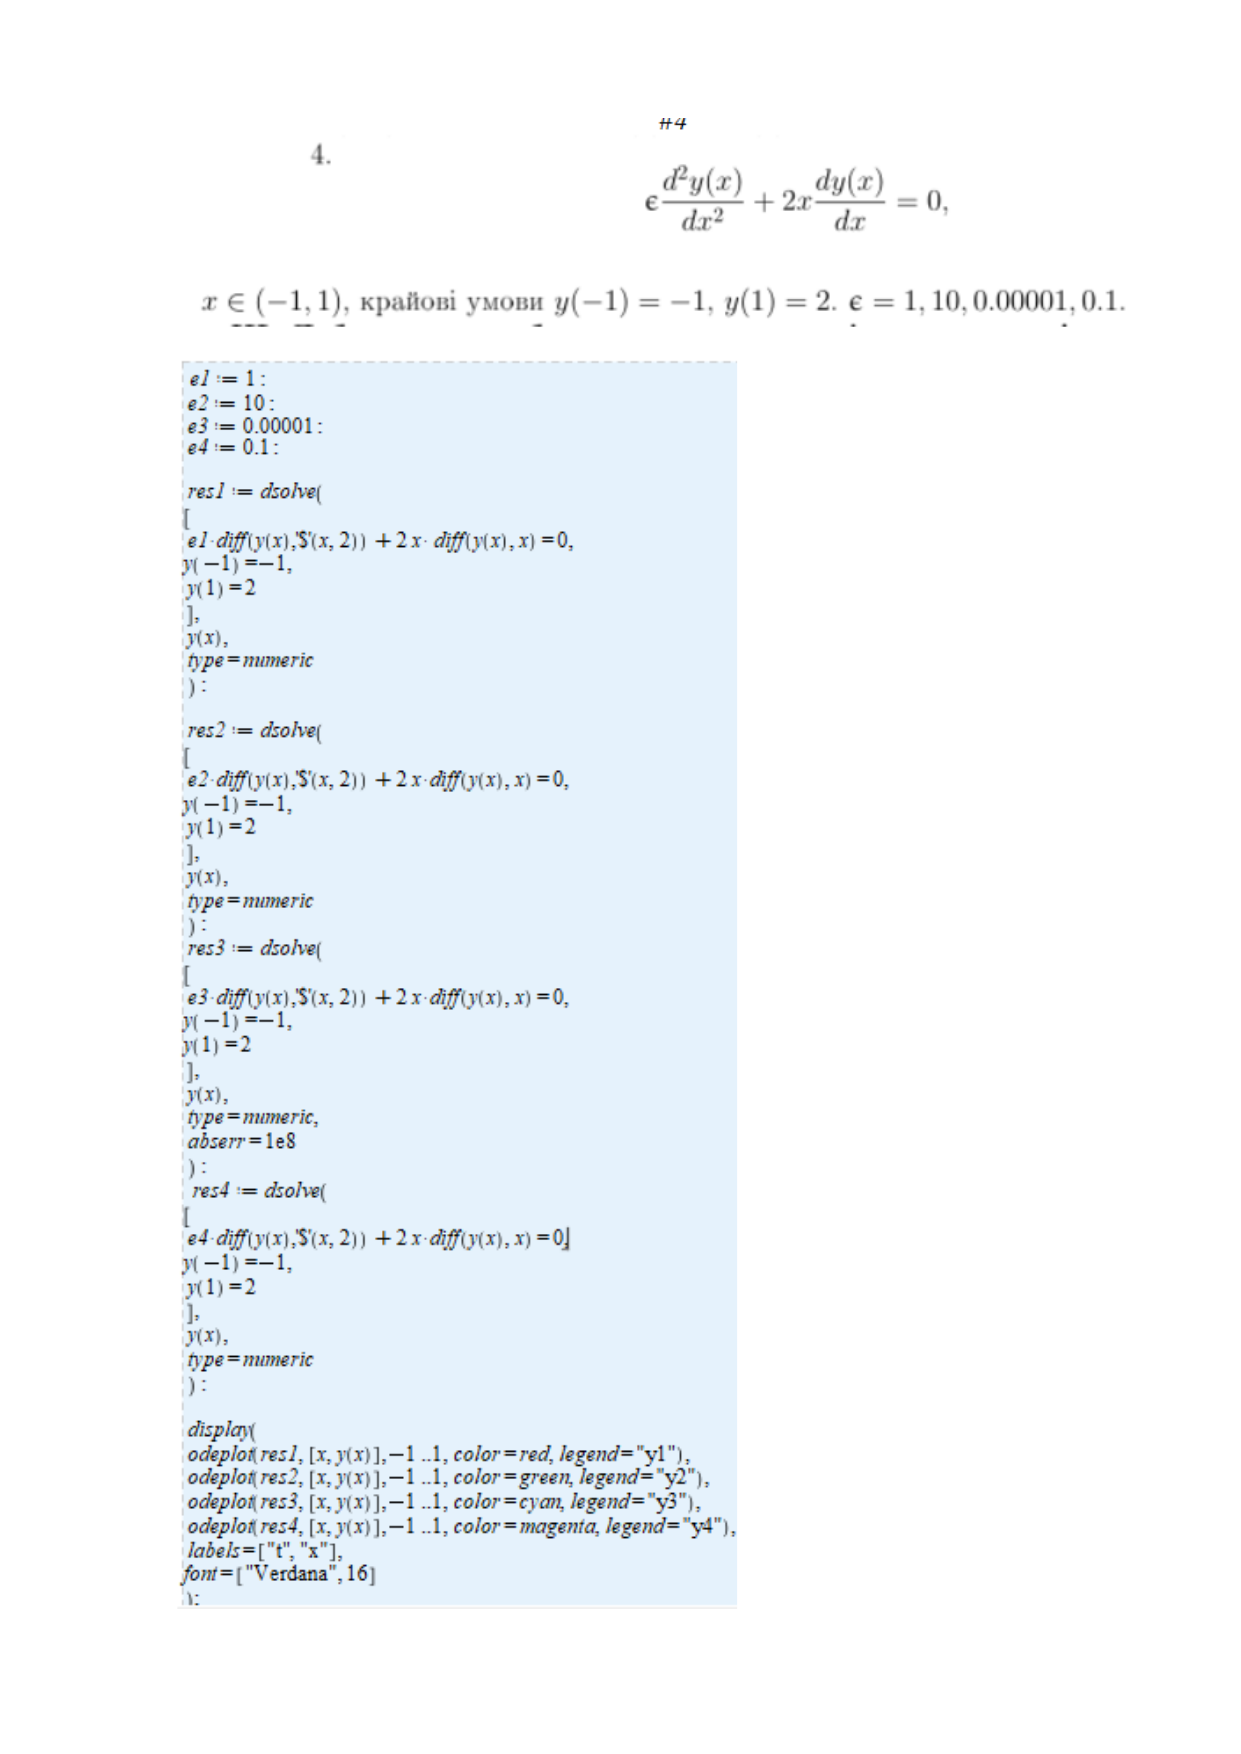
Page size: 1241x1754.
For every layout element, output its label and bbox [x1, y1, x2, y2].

picture [177, 358, 738, 1609]
picture [177, 118, 1152, 340]
